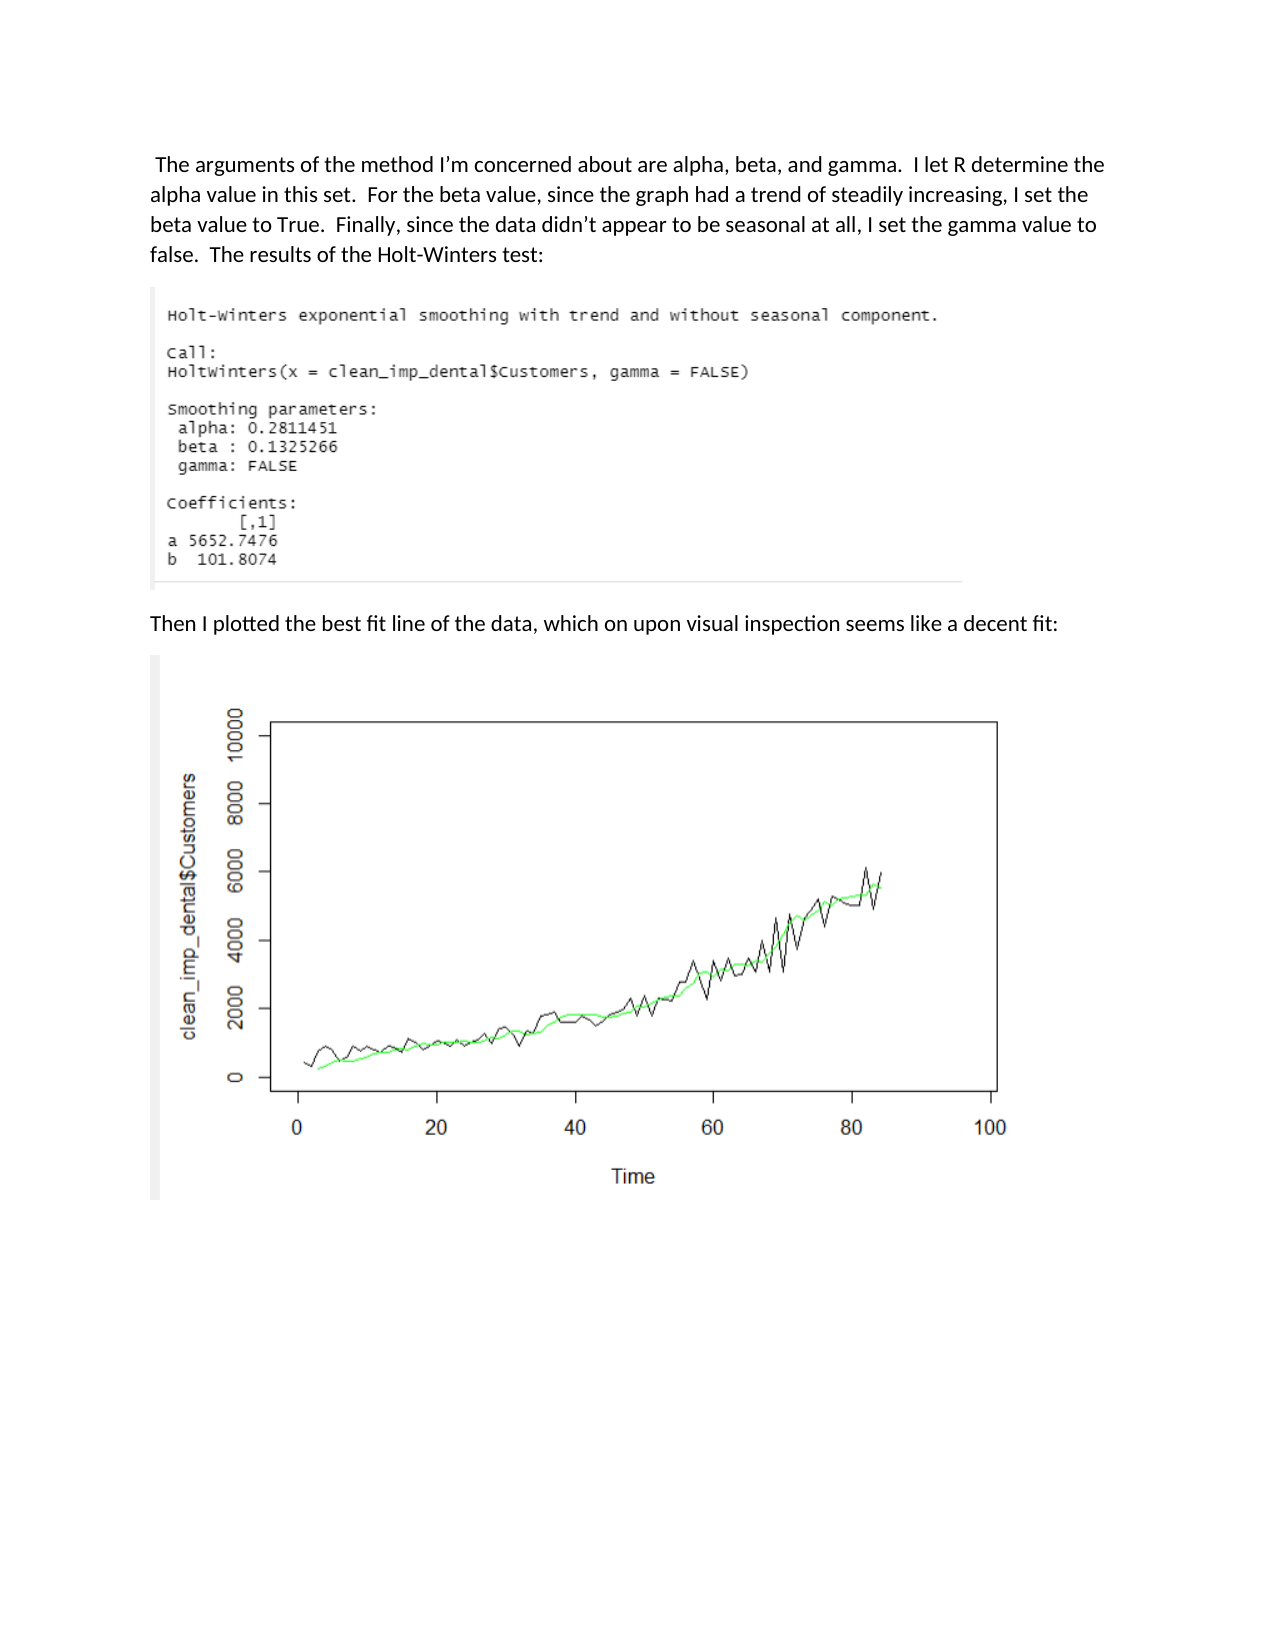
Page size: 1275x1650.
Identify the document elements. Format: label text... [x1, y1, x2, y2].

picture [150, 655, 1048, 1200]
text Then I plotted the best fit line of the data, which on upon visual inspection seems like a decent fit: [150, 609, 1125, 637]
picture [150, 287, 963, 590]
text The arguments of the method I’m concerned about are alpha, beta, and gamma. I let R determine the alpha value in this set. For the beta value, since the graph had a trend of steadily increasing, I set the beta value to True. Finally, since the data didn’t appear to be seasonal at all, I set the gamma value to false. The results of the Holt-Winters test: [150, 150, 1125, 269]
